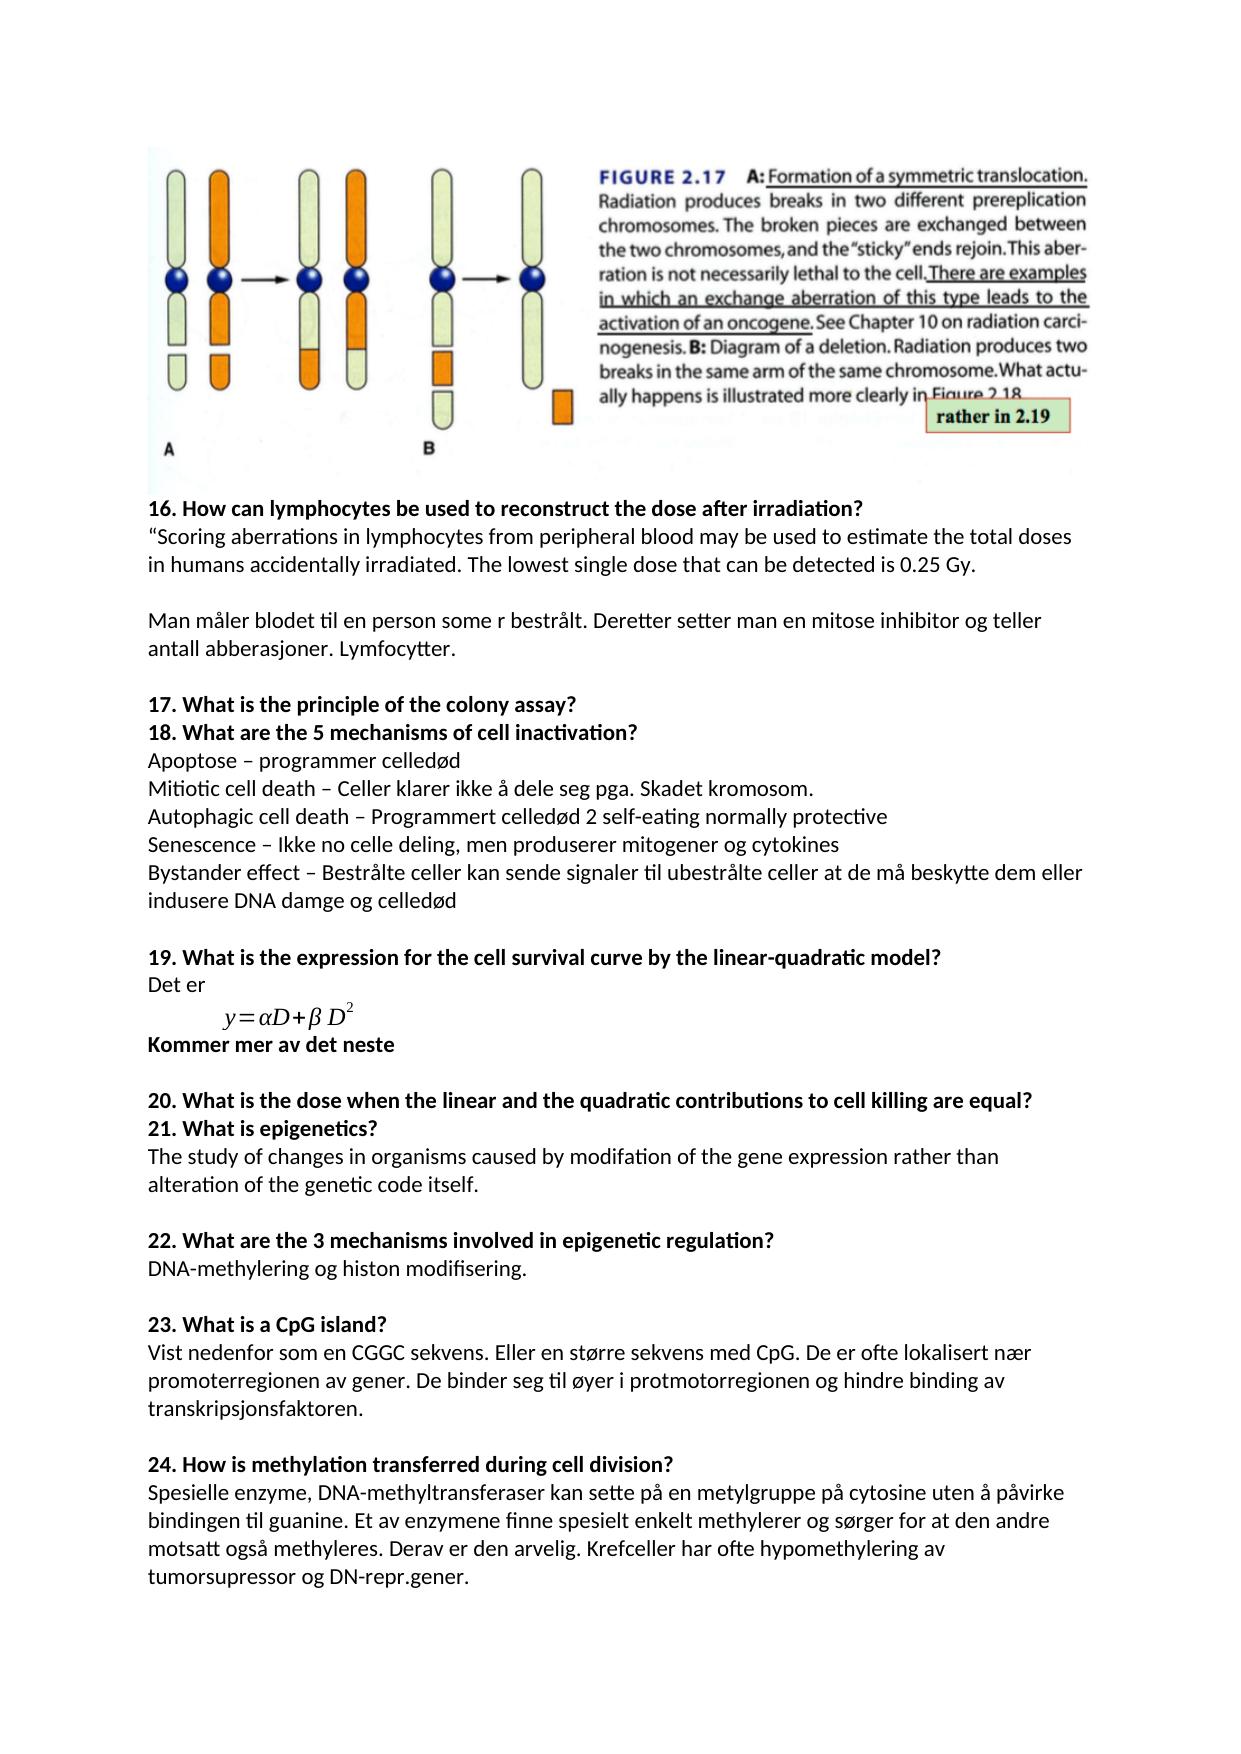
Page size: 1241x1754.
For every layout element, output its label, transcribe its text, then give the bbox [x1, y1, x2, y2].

text Spesielle enzyme, DNA-methyltransferaser kan sette på en metylgruppe på cytosine uten å påvirke bindingen til guanine. Et av enzymene finne spesielt enkelt methylerer og sørger for at den andre motsatt også methyleres. Derav er den arvelig. Krefceller har ofte hypomethylering av tumorsupressor og DN-repr.gener. [148, 1478, 1093, 1590]
picture [147, 147, 1093, 495]
text 18. What are the 5 mechanisms of cell inactivation? [148, 718, 1093, 746]
text 24. How is methylation transferred during cell division? [148, 1450, 1093, 1478]
text 23. What is a CpG island? [148, 1310, 1093, 1338]
text Mitiotic cell death – Celler klarer ikke å dele seg pga. Skadet kromosom. [148, 774, 1093, 802]
text Bystander effect – Bestrålte celler kan sende signaler til ubestrålte celler at de må beskytte dem eller indusere DNA damge og celledød [148, 858, 1093, 914]
text 22. What are the 3 mechanisms involved in epigenetic regulation? [148, 1226, 1093, 1254]
text Man måler blodet til en person some r bestrålt. Deretter setter man en mitose inhibitor og teller antall abberasjoner. Lymfocytter. [148, 606, 1093, 662]
text Det er [148, 971, 1093, 999]
text 21. What is epigenetics? [148, 1114, 1093, 1142]
text 17. What is the principle of the colony assay? [148, 690, 1093, 718]
text 19. What is the expression for the cell survival curve by the linear-quadratic model? [148, 943, 1093, 971]
text DNA-methylering og histon modifisering. [148, 1254, 1093, 1282]
text “Scoring aberrations in lymphocytes from peripheral blood may be used to estimate the total doses in humans accidentally irradiated. The lowest single dose that can be detected is 0.25 Gy. [148, 522, 1093, 578]
text 16. How can lymphocytes be used to reconstruct the dose after irradiation? [148, 495, 1093, 522]
text Autophagic cell death – Programmert celledød 2 self-eating normally protective [148, 802, 1093, 831]
text Vist nedenfor som en CGGC sekvens. Eller en større sekvens med CpG. De er ofte lokalisert nær promoterregionen av gener. De binder seg til øyer i protmotorregionen og hindre binding av transkripsjonsfaktoren. [148, 1338, 1093, 1422]
text The study of changes in organisms caused by modifation of the gene expression rather than alteration of the genetic code itself. [148, 1142, 1093, 1198]
text Senescence – Ikke no celle deling, men produserer mitogener og cytokines [148, 831, 1093, 858]
text Apoptose – programmer celledød [148, 746, 1093, 774]
text 20. What is the dose when the linear and the quadratic contributions to cell killing are equal? [148, 1086, 1093, 1114]
text Kommer mer av det neste [148, 1030, 1093, 1058]
